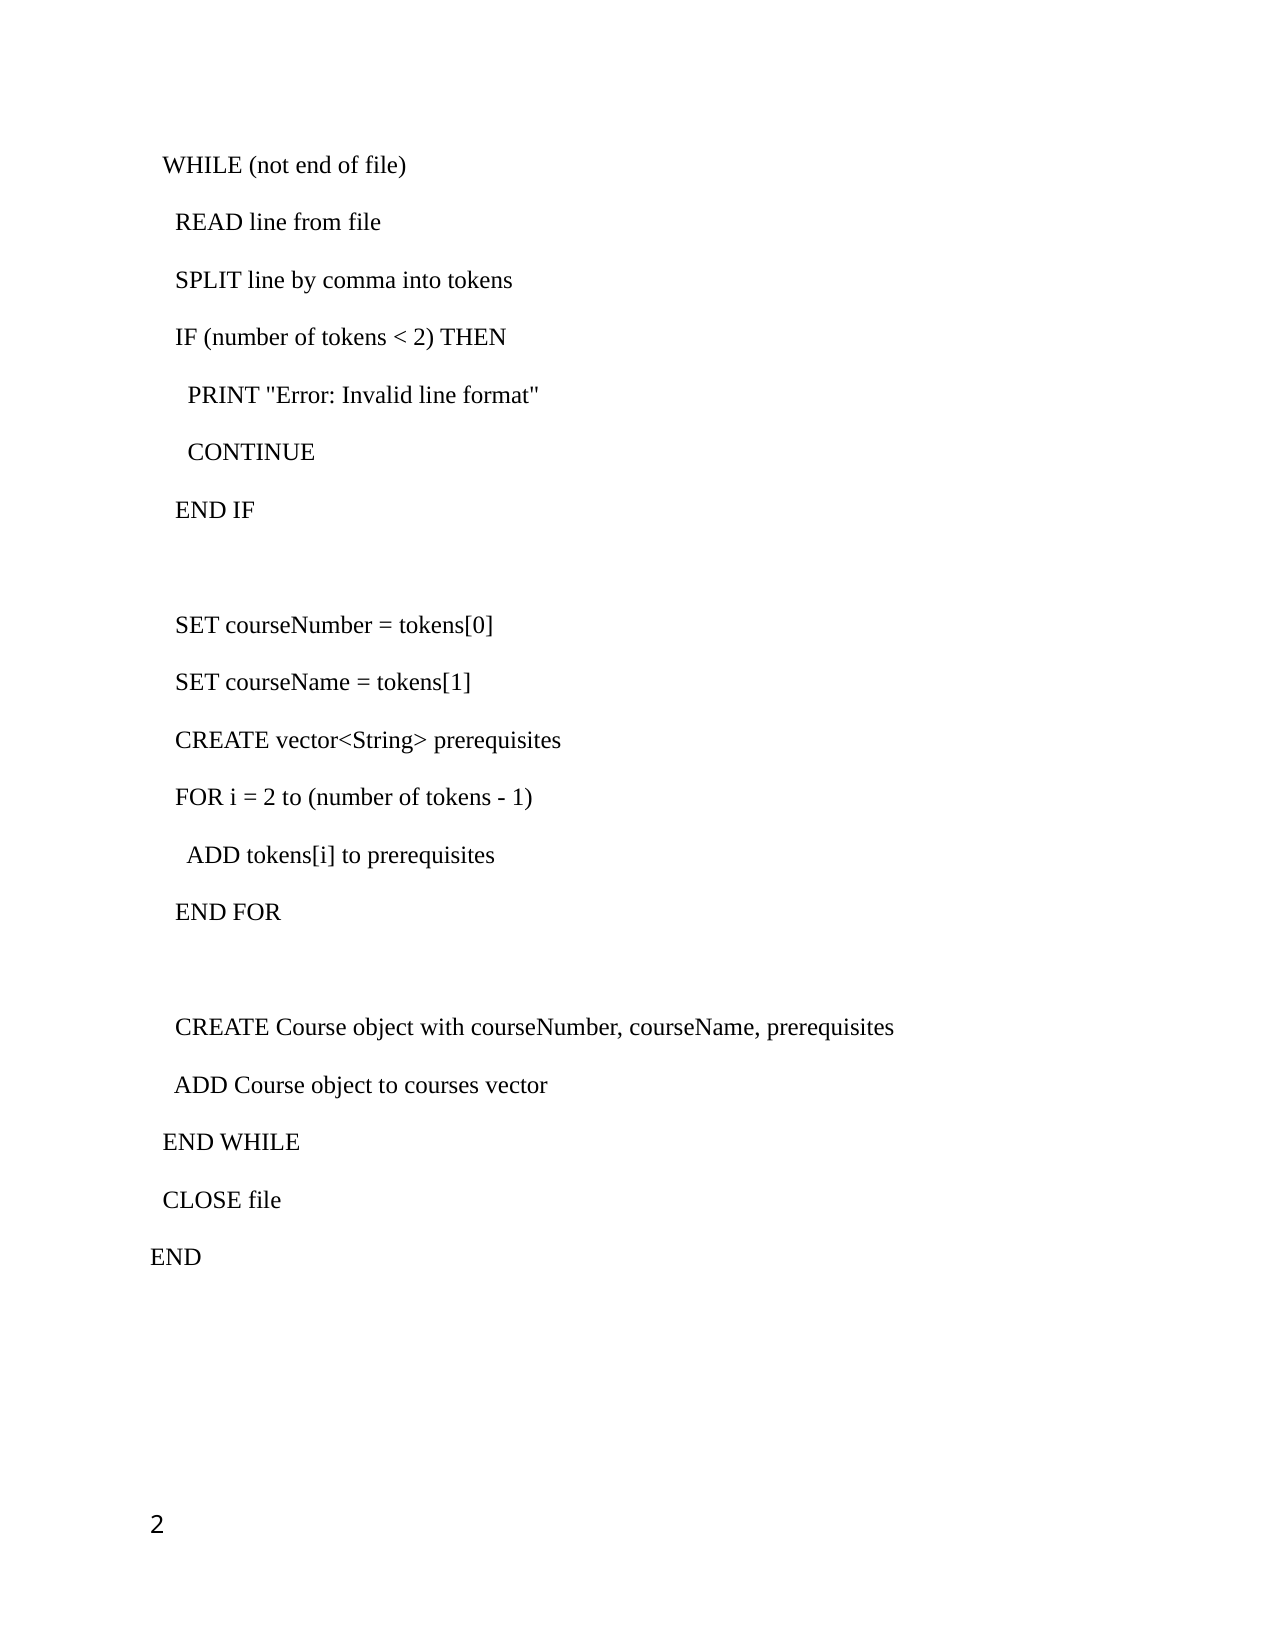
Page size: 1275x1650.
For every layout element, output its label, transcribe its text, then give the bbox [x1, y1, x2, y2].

text ADD Course object to courses vector [150, 1070, 1125, 1099]
text END IF [150, 495, 1125, 524]
text READ line from file [150, 207, 1125, 236]
text SPLIT line by comma into tokens [150, 265, 1125, 294]
text CREATE Course object with courseNumber, courseName, prerequisites [150, 1012, 1125, 1041]
text WHILE (not end of file) [150, 150, 1125, 179]
text PRINT "Error: Invalid line format" [150, 380, 1125, 409]
text END [150, 1242, 1125, 1271]
text FOR i = 2 to (number of tokens - 1) [150, 782, 1125, 811]
text ADD tokens[i] to prerequisites [150, 840, 1125, 869]
text CONTINUE [150, 437, 1125, 466]
text END WHILE [150, 1127, 1125, 1156]
text IF (number of tokens < 2) THEN [150, 322, 1125, 351]
text CLOSE file [150, 1185, 1125, 1214]
text SET courseName = tokens[1] [150, 667, 1125, 696]
text CREATE vector<String> prerequisites [150, 725, 1125, 754]
text END FOR [150, 897, 1125, 926]
text SET courseNumber = tokens[0] [150, 610, 1125, 639]
